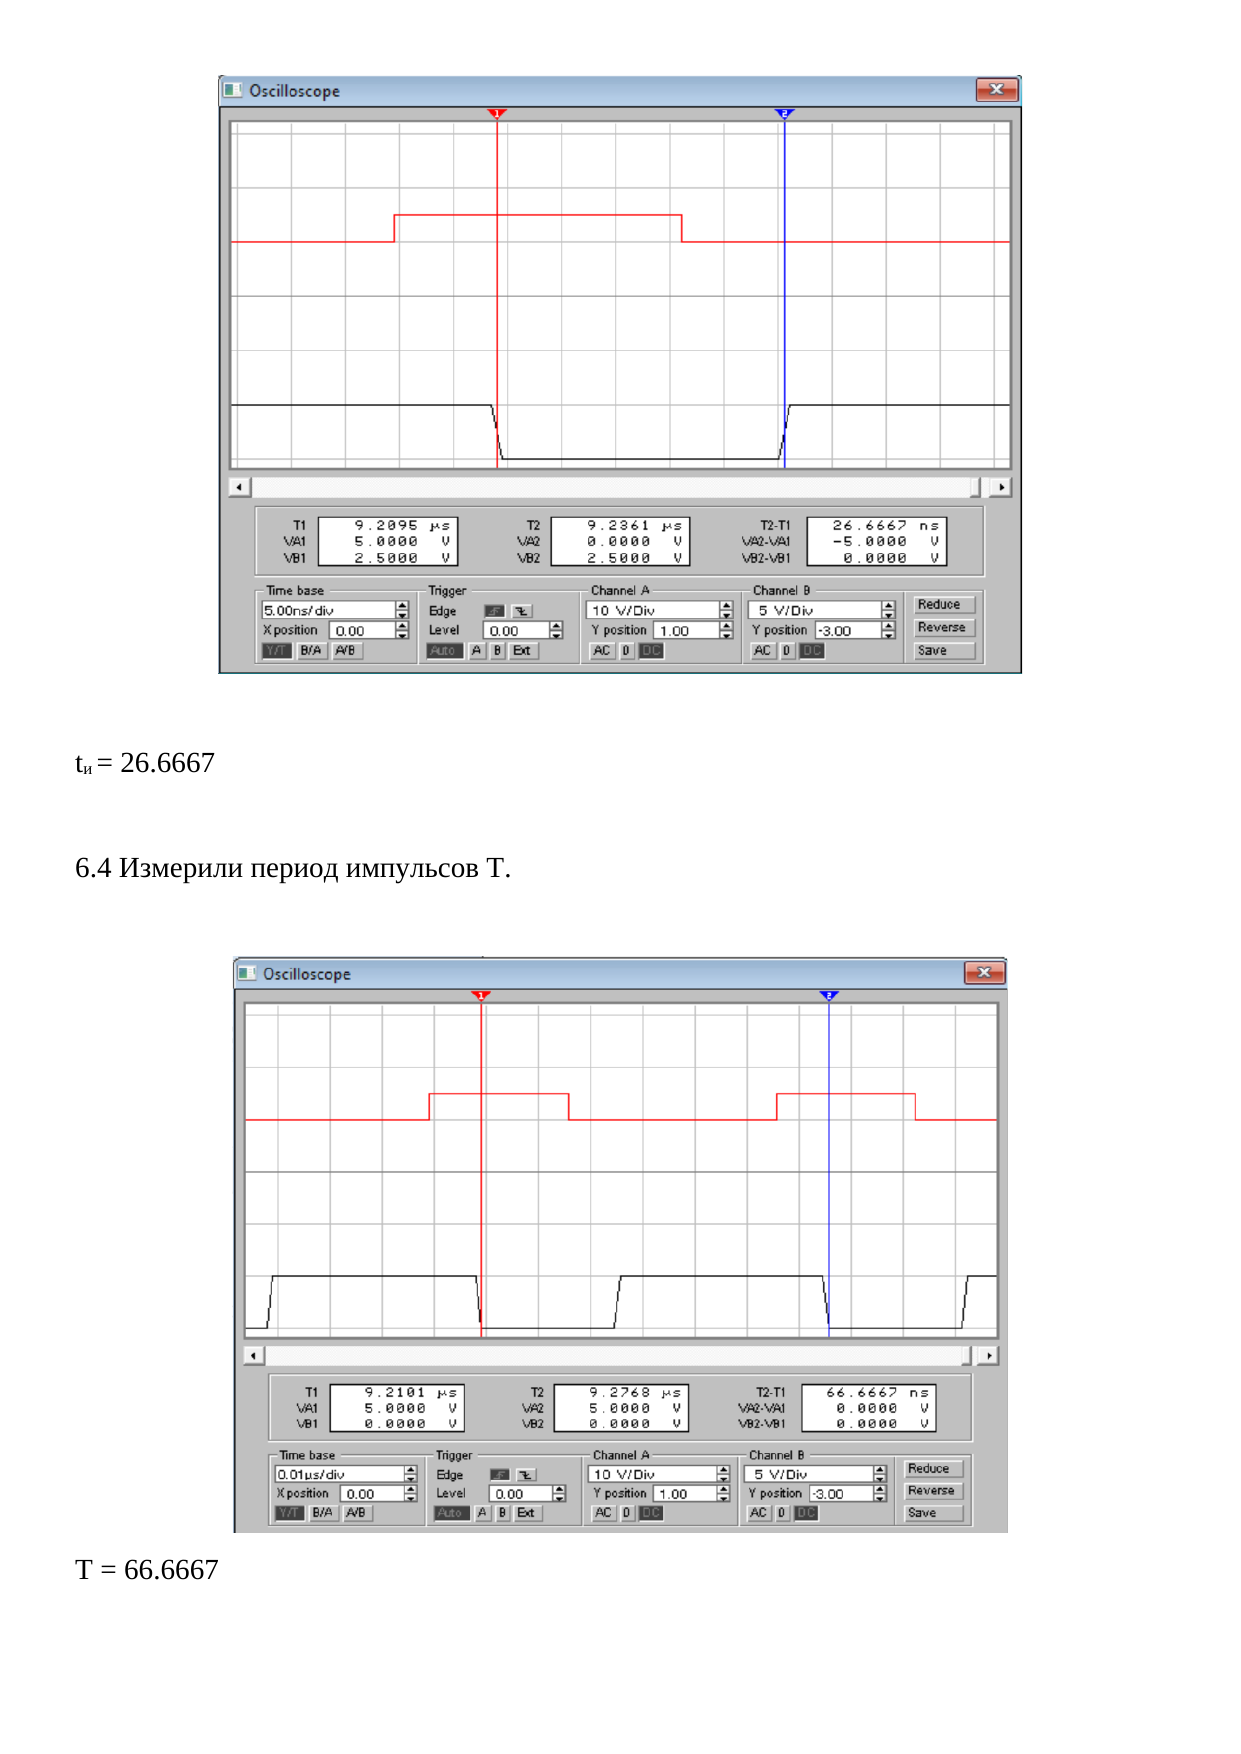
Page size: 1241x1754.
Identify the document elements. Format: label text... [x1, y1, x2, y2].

text tи = 26.6667 [75, 745, 1165, 778]
picture [232, 956, 1008, 1533]
text 6.4 Измерили период импульсов T. [75, 850, 1165, 884]
picture [218, 75, 1023, 674]
text T = 66.6667 [75, 1552, 1165, 1585]
